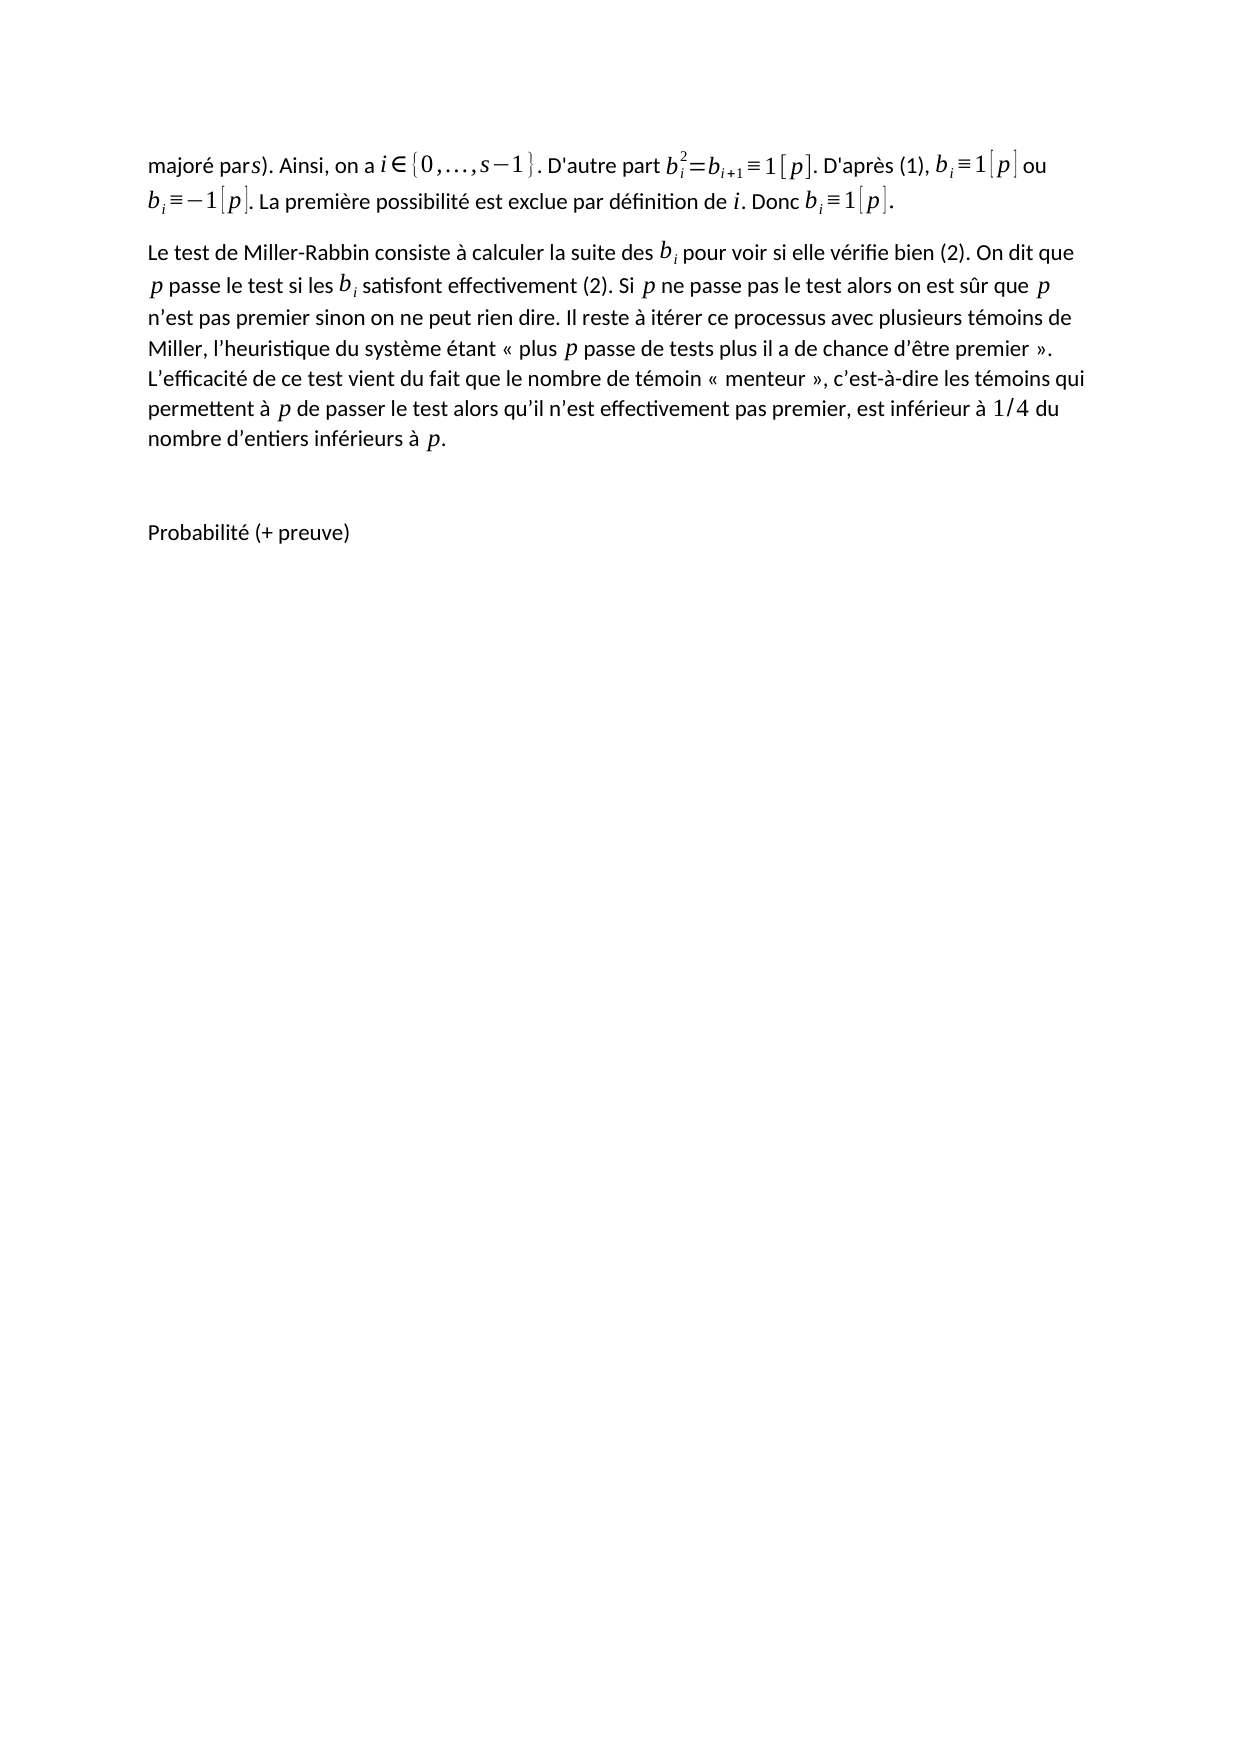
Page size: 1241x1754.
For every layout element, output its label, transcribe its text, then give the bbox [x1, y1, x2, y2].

text Probabilité (+ preuve) [148, 518, 1093, 546]
text Le test de Miller-Rabbin consiste à calculer la suite des pour voir si elle vérifie bien (2). On dit que passe le test si les satisfont effectivement (2). Si ne passe pas le test alors on est sûr que n’est pas premier sinon on ne peut rien dire. Il reste à itérer ce processus avec plusieurs témoins de Miller, l’heuristique du système étant « plus passe de tests plus il a de chance d’être premier ». L’efficacité de ce test vient du fait que le nombre de témoin « menteur », c’est-à-dire les témoins qui permettent à de passer le test alors qu’il n’est effectivement pas premier, est inférieur à du nombre d’entiers inférieurs à . [148, 236, 1093, 452]
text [148, 148, 1093, 217]
